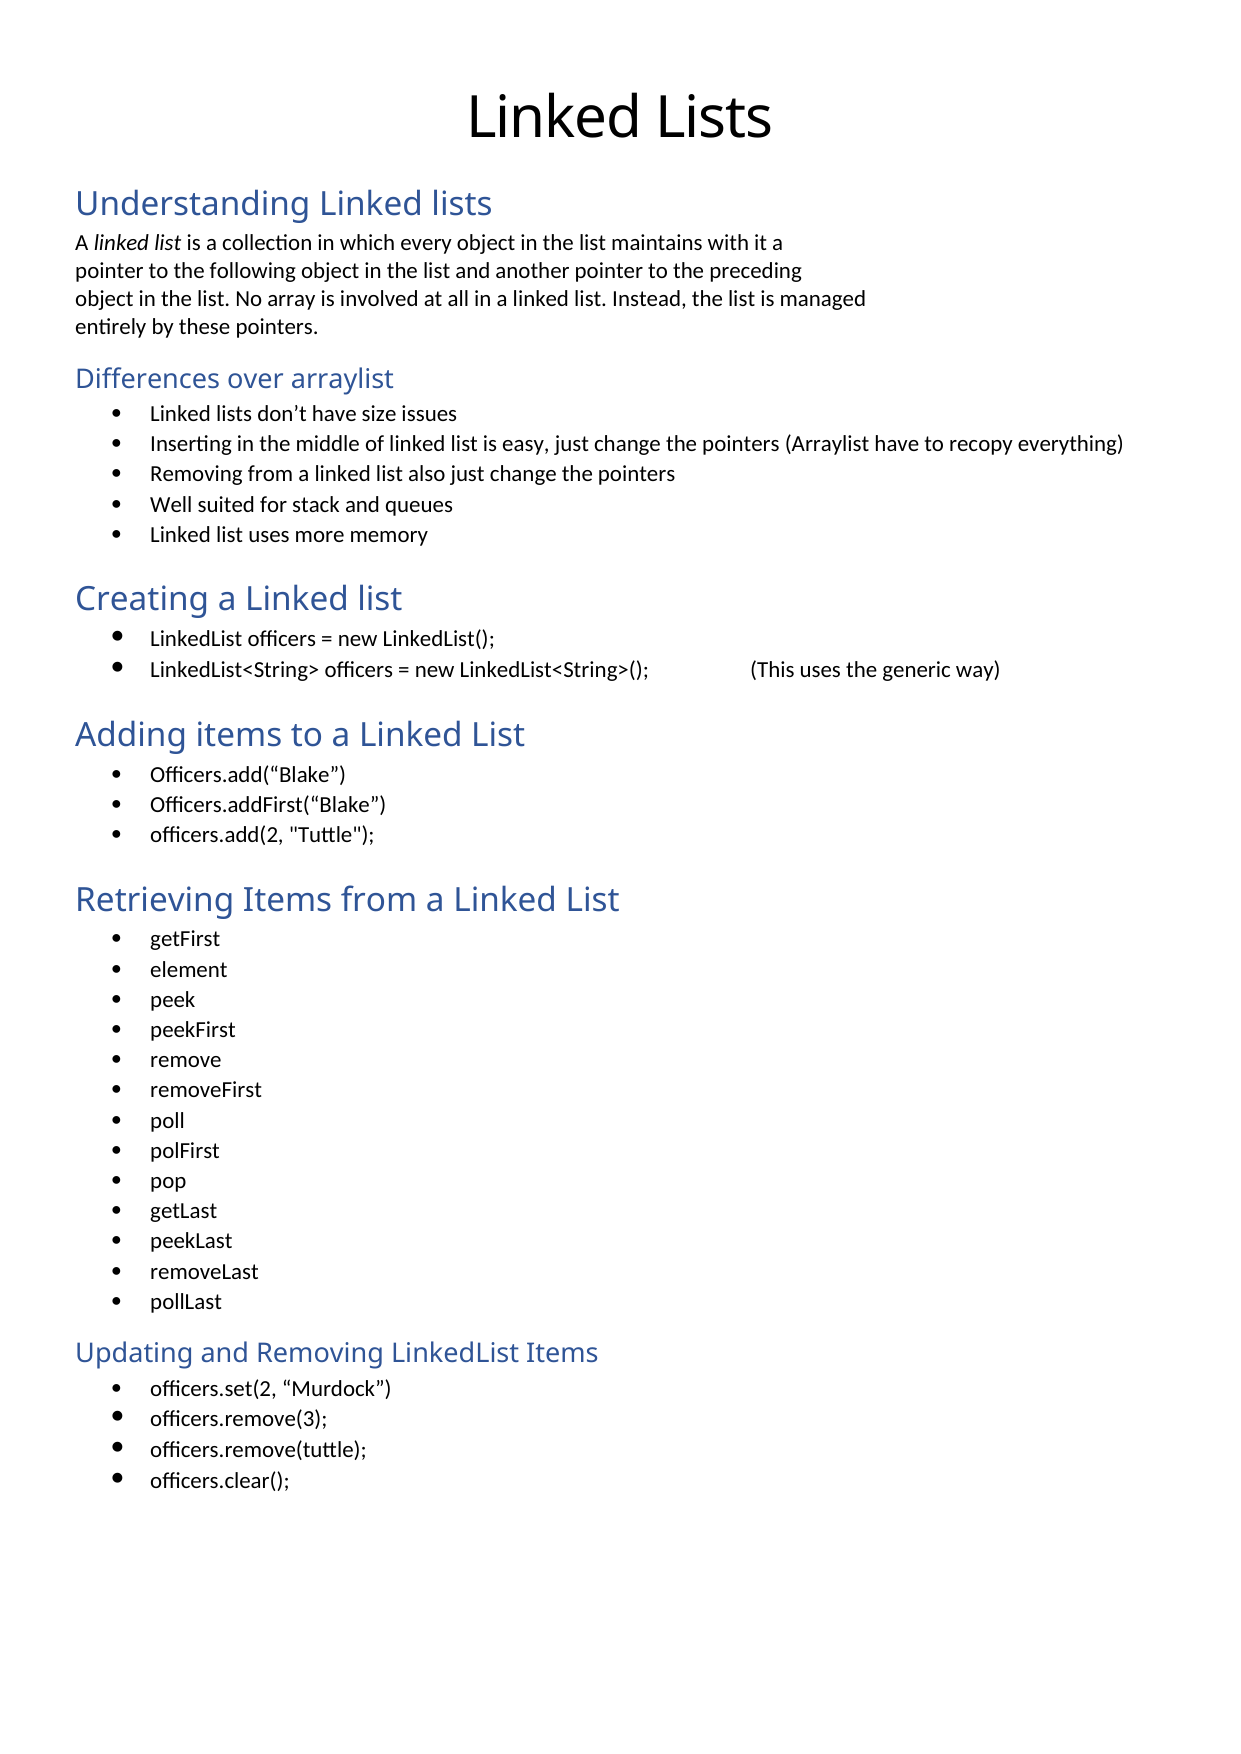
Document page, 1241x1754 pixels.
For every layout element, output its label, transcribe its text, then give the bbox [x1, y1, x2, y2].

list element [112, 955, 1165, 983]
list officers.add(2, "Tuttle"); [112, 820, 1165, 848]
list Well suited for stack and queues [112, 490, 1165, 518]
list peekFirst [112, 1015, 1165, 1043]
subtitle Adding items to a Linked List [75, 711, 1165, 756]
subtitle Differences over arraylist [75, 359, 1165, 396]
list officers.clear(); [112, 1466, 1165, 1494]
list pop [112, 1166, 1165, 1194]
list poll [112, 1106, 1165, 1134]
list Officers.add(“Blake”) [112, 760, 1165, 788]
subtitle Updating and Removing LinkedList Items [75, 1334, 1165, 1371]
list removeLast [112, 1257, 1165, 1285]
list getFirst [112, 924, 1165, 953]
list Linked lists don’t have size issues [112, 399, 1165, 427]
list LinkedList officers = new LinkedList(); [112, 624, 1165, 653]
list Officers.addFirst(“Blake”) [112, 790, 1165, 818]
list officers.remove(tuttle); [112, 1435, 1165, 1463]
list remove [112, 1045, 1165, 1073]
text object in the list. No array is involved at all in a linked list. Instead, the list is managed [75, 284, 1165, 312]
list removeFirst [112, 1076, 1165, 1104]
list Inserting in the middle of linked list is easy, just change the pointers (Arraylist have to recopy everything) [112, 429, 1165, 457]
list getLast [112, 1196, 1165, 1224]
list peekLast [112, 1227, 1165, 1255]
title Linked Lists [75, 75, 1165, 154]
list Linked list uses more memory [112, 520, 1165, 548]
list Removing from a linked list also just change the pointers [112, 459, 1165, 488]
list pollLast [112, 1287, 1165, 1315]
list officers.remove(3); [112, 1404, 1165, 1433]
text entirely by these pointers. [75, 312, 1165, 341]
list officers.set(2, “Murdock”) [112, 1374, 1165, 1402]
subtitle Understanding Linked lists [75, 179, 1165, 225]
list LinkedList<String> officers = new LinkedList<String>(); (This uses the generic way) [112, 655, 1165, 684]
subtitle Retrieving Items from a Linked List [75, 876, 1165, 921]
list peek [112, 985, 1165, 1013]
text pointer to the following object in the list and another pointer to the preceding [75, 256, 1165, 284]
list polFirst [112, 1136, 1165, 1164]
subtitle Creating a Linked list [75, 575, 1165, 621]
text A linked list is a collection in which every object in the list maintains with it a [75, 228, 1165, 256]
